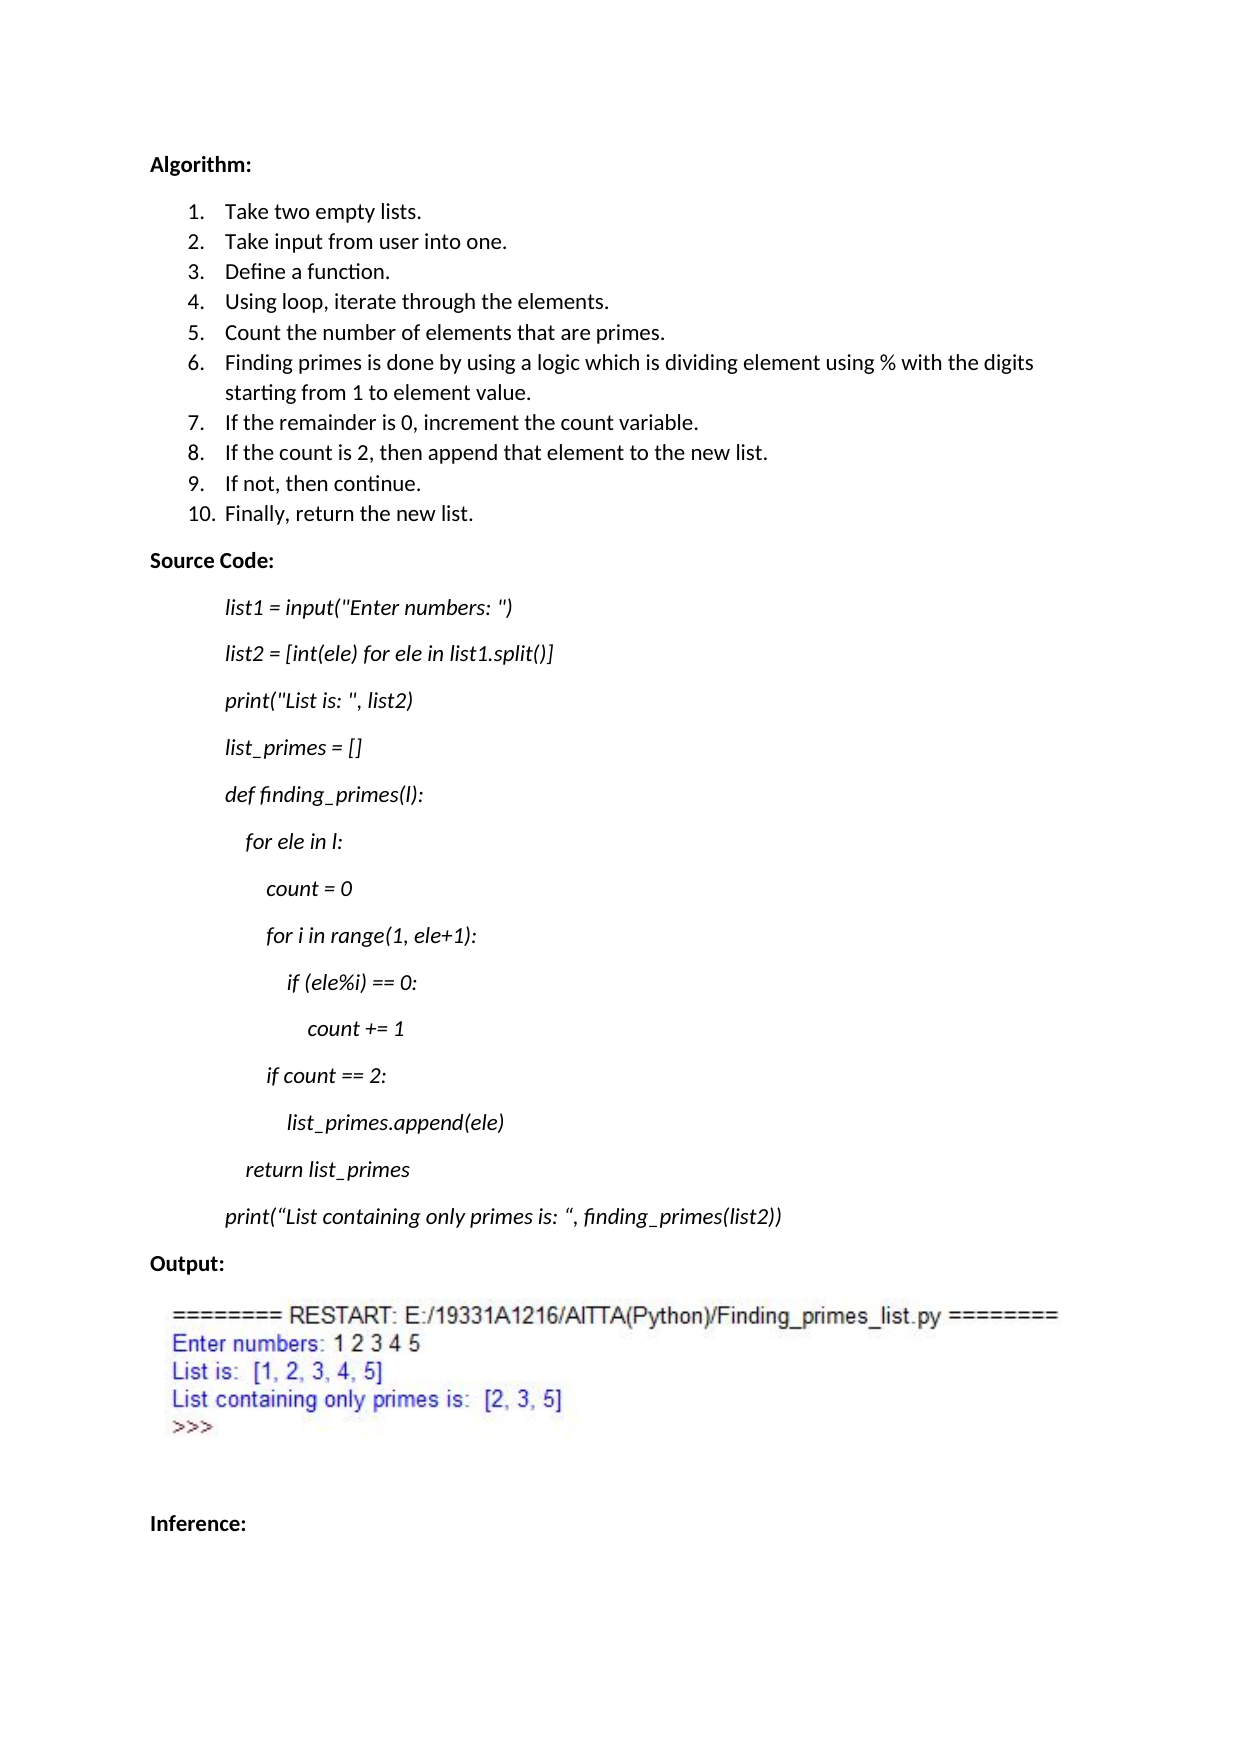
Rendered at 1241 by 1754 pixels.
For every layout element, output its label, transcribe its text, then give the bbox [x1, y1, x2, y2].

list Finally, return the new list. [187, 499, 1090, 527]
list Using loop, iterate through the elements. [187, 287, 1090, 316]
list If not, then continue. [187, 469, 1090, 497]
text list_primes.append(ele) [225, 1108, 1090, 1136]
text if (ele%i) == 0: [225, 968, 1090, 996]
text Algorithm: [150, 150, 1090, 178]
list Count the number of elements that are primes. [187, 318, 1090, 346]
picture [164, 1298, 1076, 1442]
text def finding_primes(l): [225, 780, 1090, 808]
list Define a function. [187, 257, 1090, 285]
list Take two empty lists. [187, 197, 1090, 225]
text for i in range(1, ele+1): [225, 921, 1090, 949]
text if count == 2: [225, 1061, 1090, 1089]
text Source Code: [150, 546, 1090, 574]
text return list_primes [225, 1155, 1090, 1183]
text list1 = input("Enter numbers: ") [225, 593, 1090, 621]
text list_primes = [] [225, 733, 1090, 761]
text count += 1 [225, 1014, 1090, 1043]
list If the count is 2, then append that element to the new list. [187, 438, 1090, 467]
list If the remainder is 0, increment the count variable. [187, 408, 1090, 436]
text Output: [150, 1249, 1090, 1277]
text print("List is: ", list2) [225, 686, 1090, 714]
list Take input from user into one. [187, 227, 1090, 255]
text count = 0 [225, 874, 1090, 902]
text print(“List containing only primes is: “, finding_primes(list2)) [225, 1202, 1090, 1230]
list Finding primes is done by using a logic which is dividing element using % with the digits starting from 1 to element value. [187, 348, 1090, 406]
text for ele in l: [225, 827, 1090, 855]
text list2 = [int(ele) for ele in list1.split()] [225, 639, 1090, 668]
text Inference: [150, 1509, 1090, 1537]
